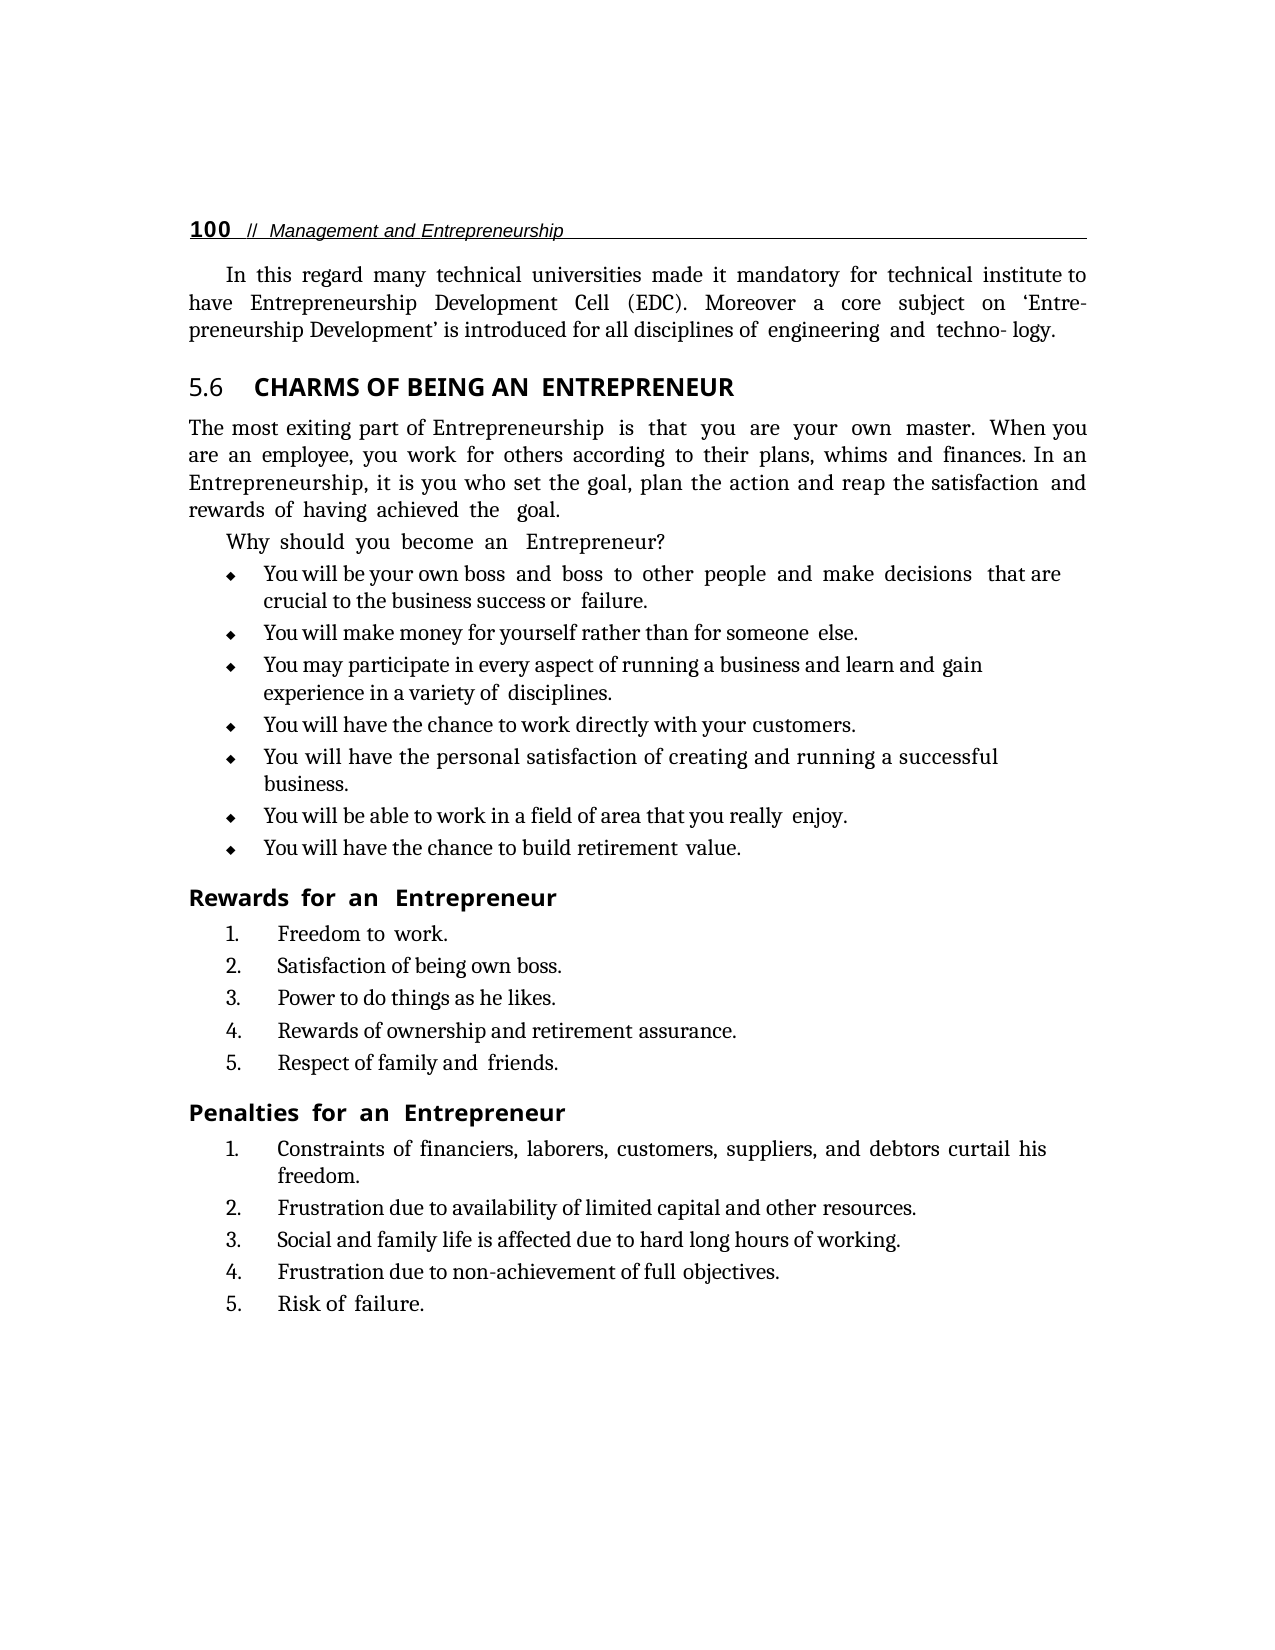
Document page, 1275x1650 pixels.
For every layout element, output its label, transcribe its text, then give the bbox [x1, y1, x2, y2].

subtitle Rewards for an Entrepreneur [188, 882, 1100, 913]
list You will have the chance to work directly with your customers. [226, 712, 1087, 738]
subtitle Penalties for an Entrepreneur [188, 1096, 1100, 1128]
list You will have the chance to build retirement value. [226, 835, 1100, 862]
text In this regard many technical universities made it mandatory for technical institute to have Entrepreneurship Development Cell (EDC). Moreover a core subject on ‘Entre- preneurship Development’ is introduced for all disciplines of engineering and techno- logy. [188, 262, 1087, 343]
subtitle CHARMS OF BEING AN ENTREPRENEUR [188, 369, 1100, 403]
list Frustration due to availability of limited capital and other resources. [226, 1195, 1087, 1221]
list Risk of failure. [226, 1291, 1087, 1317]
list Respect of family and friends. [226, 1049, 1100, 1076]
list Freedom to work. [226, 921, 1087, 948]
list Frustration due to non-achievement of full objectives. [226, 1259, 1087, 1285]
list Satisfaction of being own boss. [226, 953, 1087, 979]
list You will have the personal satisfaction of creating and running a successful business. [226, 743, 1087, 797]
list You will be able to work in a field of area that you really enjoy. [226, 803, 1087, 829]
list You may participate in every aspect of running a business and learn and gain experience in a variety of disciplines. [226, 652, 1087, 706]
text The most exiting part of Entrepreneurship is that you are your own master. When you are an employee, you work for others according to their plans, whims and finances. In an Entrepreneurship, it is you who set the goal, plan the action and reap the satisfaction and rewards of having achieved the goal. [188, 414, 1088, 523]
list Power to do things as he likes. [226, 985, 1087, 1012]
list You will be your own boss and boss to other people and make decisions that are crucial to the business success or failure. [226, 561, 1087, 614]
list Rewards of ownership and retirement assurance. [226, 1017, 1087, 1044]
list Constraints of financiers, laborers, customers, suppliers, and debtors curtail his freedom. [226, 1135, 1086, 1189]
text Why should you become an Entrepreneur? [226, 529, 1087, 555]
list Social and family life is affected due to hard long hours of working. [226, 1227, 1087, 1253]
list You will make money for yourself rather than for someone else. [226, 620, 1087, 646]
